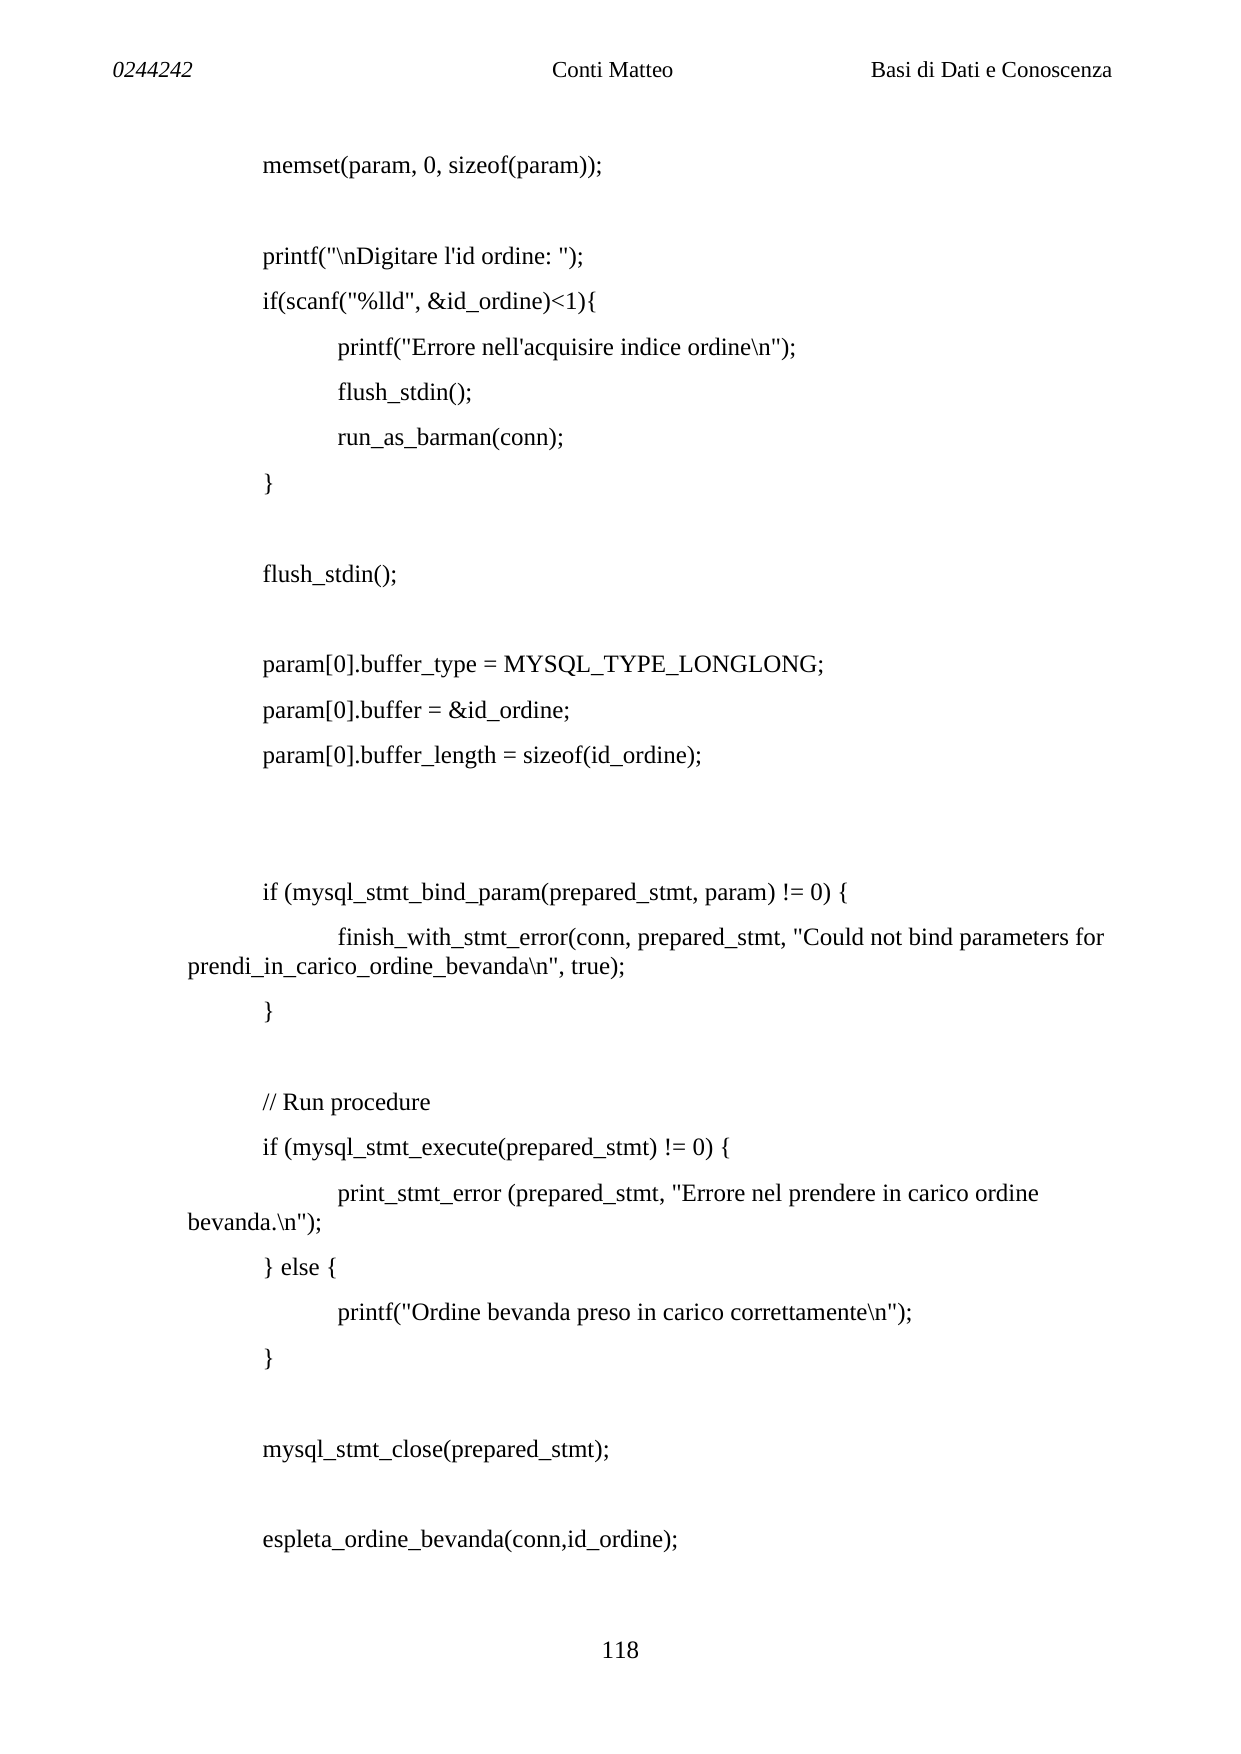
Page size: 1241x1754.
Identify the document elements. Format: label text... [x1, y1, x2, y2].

text flush_stdin(); [187, 559, 1128, 587]
text if (mysql_stmt_bind_param(prepared_stmt, param) != 0) { [187, 877, 1128, 905]
text printf("Errore nell'acquisire indice ordine\n"); [187, 332, 1128, 360]
text finish_with_stmt_error(conn, prepared_stmt, "Could not bind parameters for prendi_in_carico_ordine_bevanda\n", true); [187, 922, 1128, 979]
text param[0].buffer = &id_ordine; [187, 695, 1128, 724]
text mysql_stmt_close(prepared_stmt); [187, 1434, 1128, 1462]
text print_stmt_error (prepared_stmt, "Errore nel prendere in carico ordine bevanda.\n"); [187, 1178, 1128, 1235]
text } else { [187, 1252, 1128, 1281]
text } [187, 1343, 1128, 1372]
text printf("Ordine bevanda preso in carico correttamente\n"); [187, 1297, 1128, 1326]
text param[0].buffer_type = MYSQL_TYPE_LONGLONG; [187, 649, 1128, 678]
text // Run procedure [187, 1087, 1128, 1116]
text if (mysql_stmt_execute(prepared_stmt) != 0) { [187, 1132, 1128, 1161]
text if(scanf("%lld", &id_ordine)<1){ [187, 286, 1128, 315]
text memset(param, 0, sizeof(param)); [187, 150, 1128, 179]
text } [187, 996, 1128, 1025]
text flush_stdin(); [187, 377, 1128, 406]
text espleta_ordine_bevanda(conn,id_ordine); [187, 1524, 1128, 1553]
text param[0].buffer_length = sizeof(id_ordine); [187, 740, 1128, 769]
text run_as_barman(conn); [187, 422, 1128, 451]
text } [187, 468, 1128, 497]
text printf("\nDigitare l'id ordine: "); [187, 241, 1128, 269]
